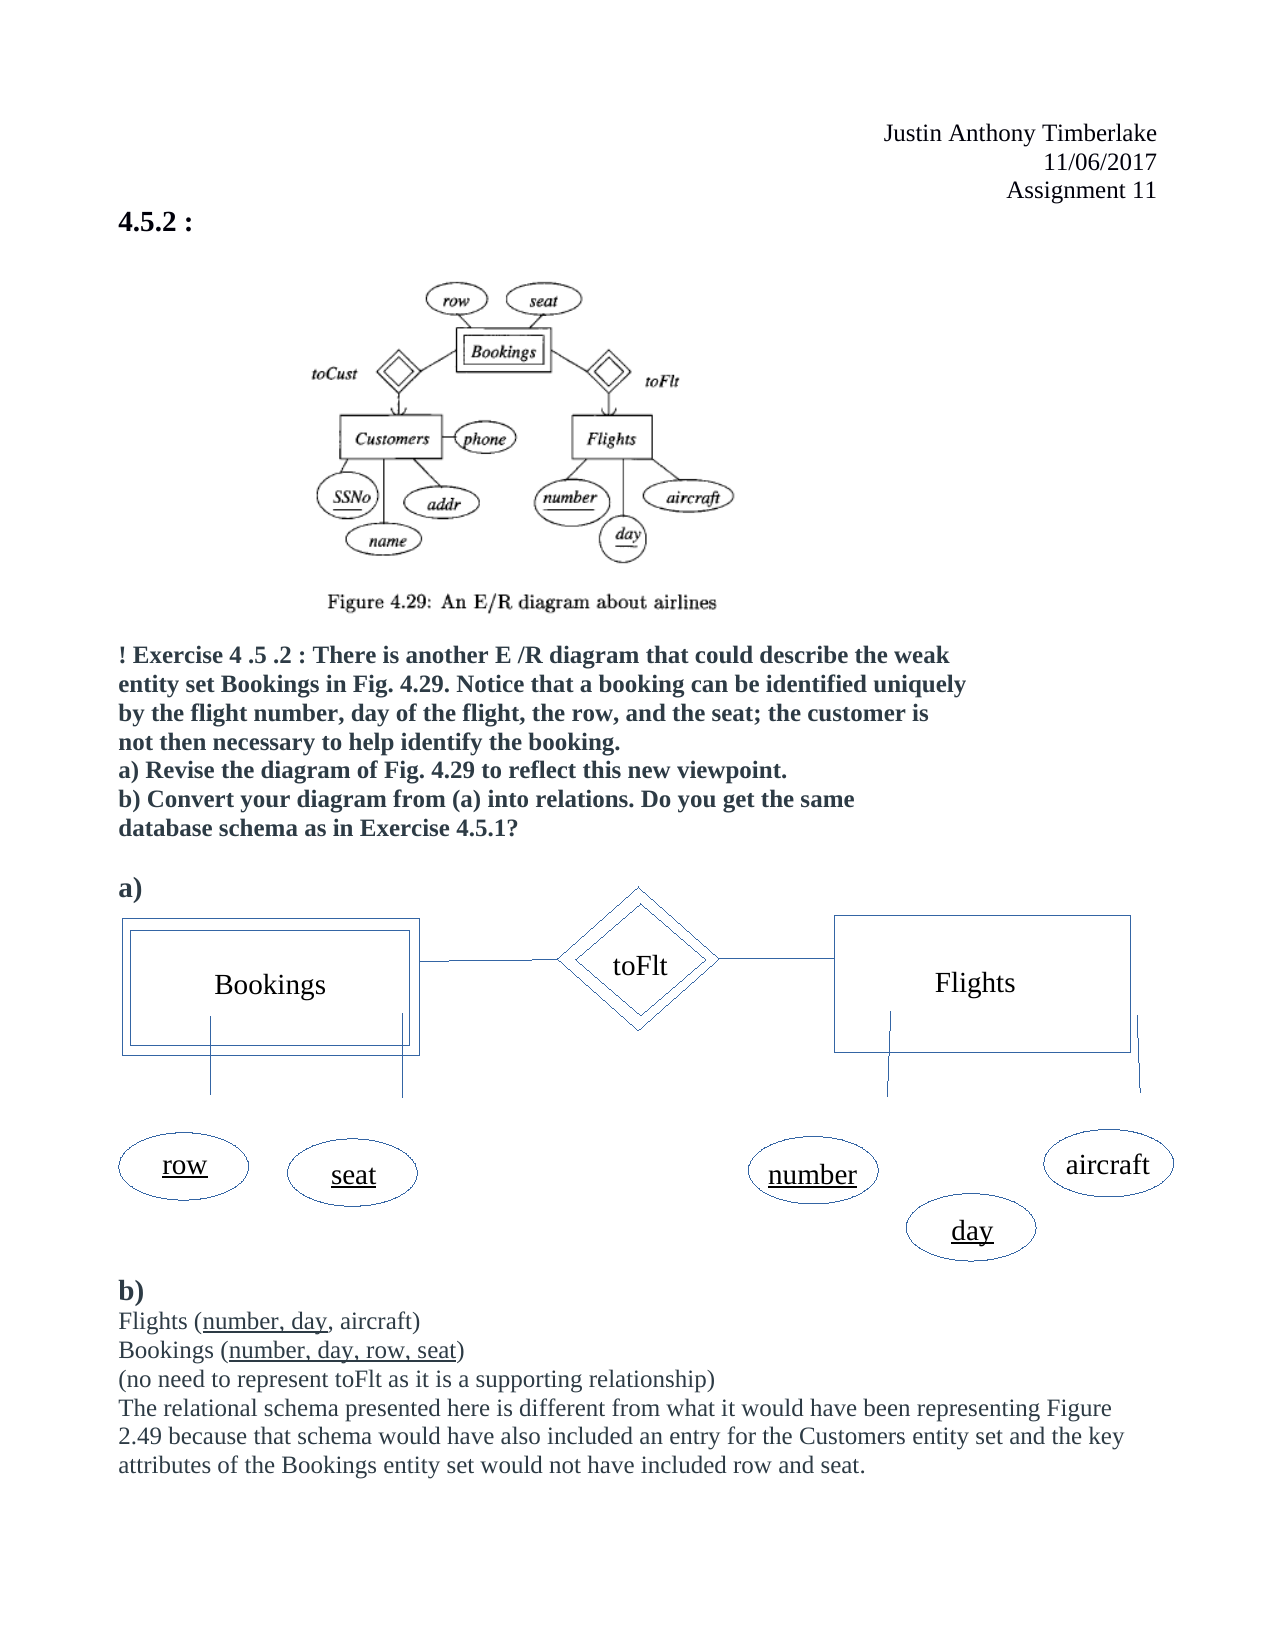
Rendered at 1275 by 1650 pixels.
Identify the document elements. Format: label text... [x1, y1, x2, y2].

text b) Convert your diagram from (a) into relations. Do you get the same [118, 784, 1157, 813]
text a) [118, 870, 1157, 904]
text The relational schema presented here is different from what it would have been representing Figure 2.49 because that schema would have also included an entry for the Customers entity set and the key attributes of the Bookings entity set would not have included row and seat. [118, 1393, 1157, 1479]
text not then necessary to help identify the booking. [118, 727, 1157, 755]
text database schema as in Exercise 4.5.1? [118, 813, 1157, 842]
text a) Revise the diagram of Fig. 4.29 to reflect this new viewpoint. [118, 755, 1157, 784]
text ! Exercise 4 .5 .2 : There is another E /R diagram that could describe the weak [118, 640, 1157, 669]
picture [288, 262, 757, 621]
text b) [118, 1273, 1157, 1306]
text Bookings (number, day, row, seat) [118, 1335, 1157, 1364]
text (no need to represent toFlt as it is a supporting relationship) [118, 1364, 1157, 1393]
text entity set Bookings in Fig. 4.29. Notice that a booking can be identified uniquely [118, 669, 1157, 698]
text 4.5.2 : [118, 204, 1157, 238]
text Flights (number, day, aircraft) [118, 1306, 1157, 1335]
text by the flight number, day of the flight, the row, and the seat; the customer is [118, 698, 1157, 727]
